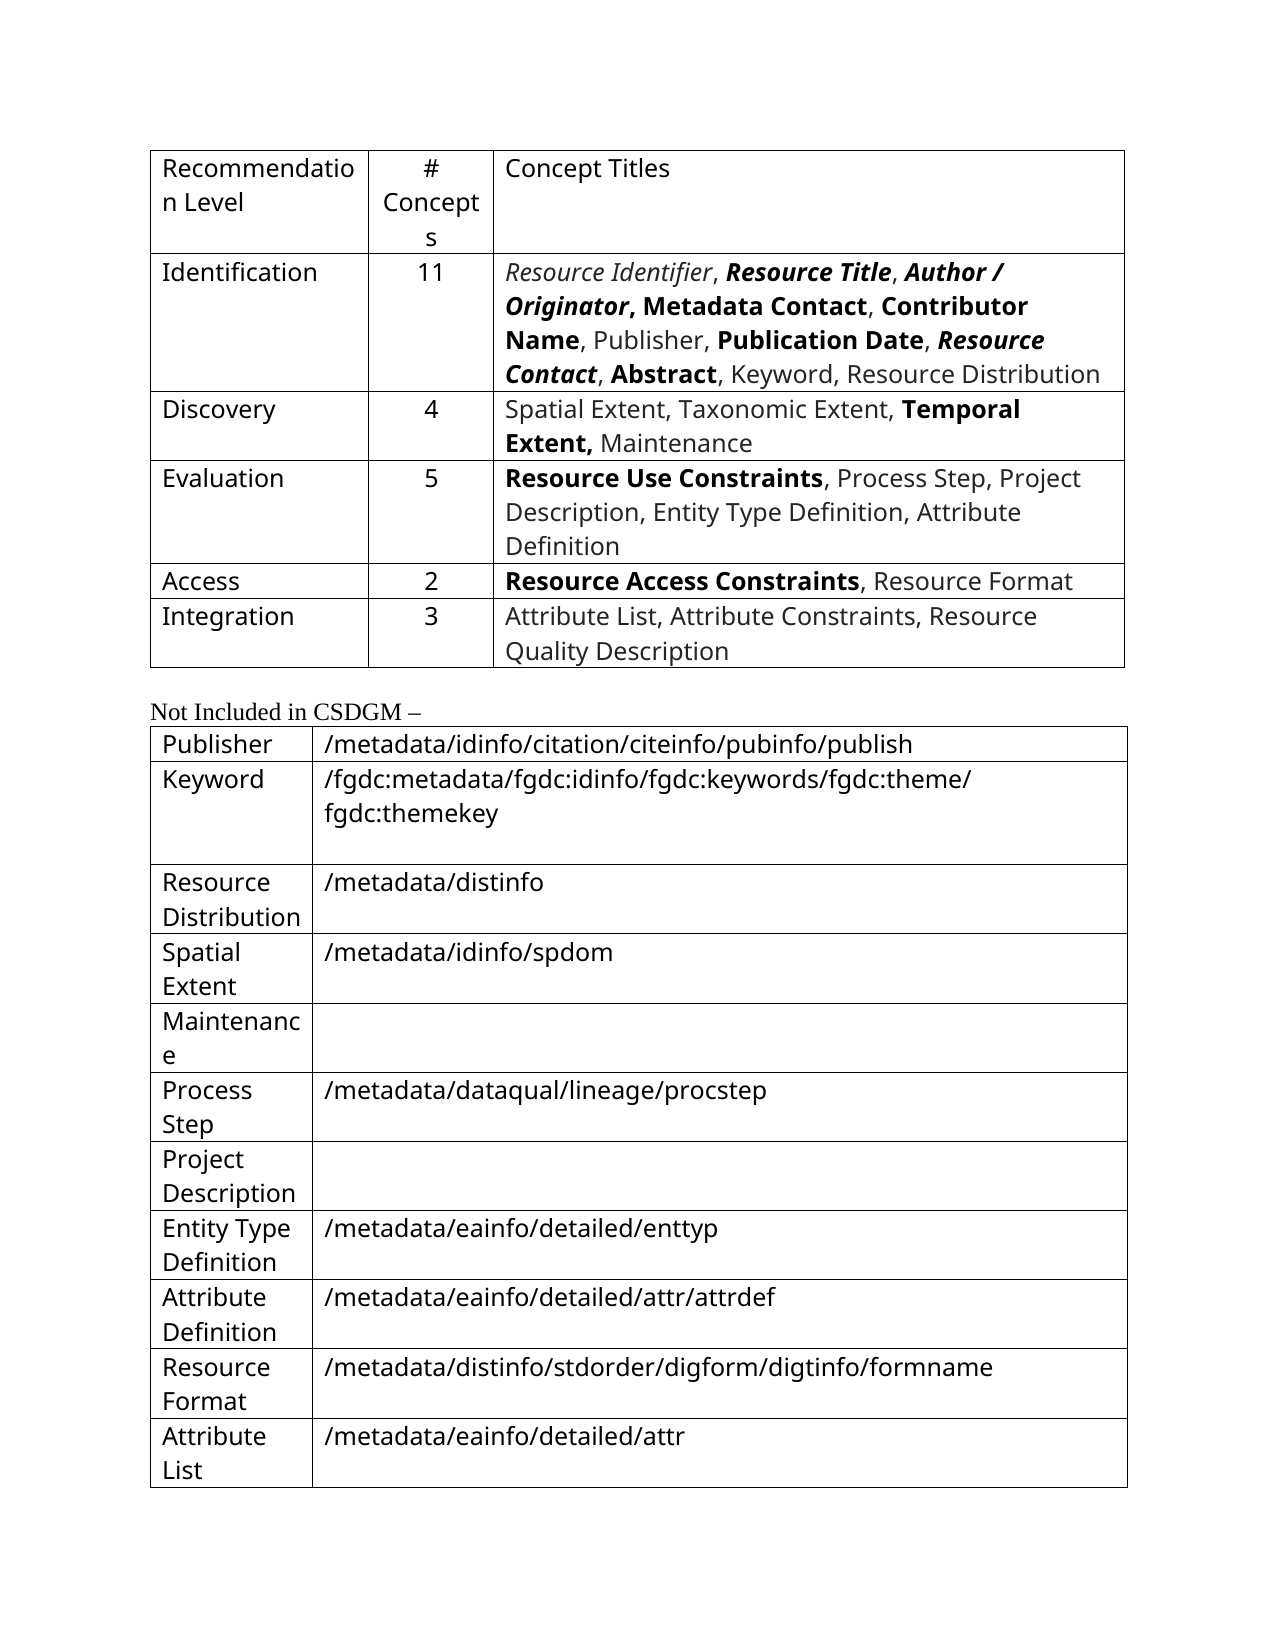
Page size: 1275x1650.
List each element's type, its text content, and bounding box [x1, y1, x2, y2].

table_header Recommendation Level [151, 151, 368, 253]
table_cell Resource Access Constraints, Resource Format [494, 564, 1124, 598]
table_cell Access [151, 564, 368, 598]
table_cell Attribute List, Attribute Constraints, Resource Quality Description [494, 599, 1124, 667]
table_cell /fgdc:metadata/fgdc:idinfo/fgdc:keywords/fgdc:theme/fgdc:themekey [313, 762, 1127, 864]
table_cell Resource Use Constraints, Process Step, Project Description, Entity Type Definition, Attribute Definition [494, 461, 1124, 563]
table_cell Keyword [151, 762, 312, 864]
table_cell [313, 1142, 1127, 1210]
table_cell Attribute Definition [151, 1280, 312, 1348]
table_cell 2 [369, 564, 493, 598]
table_cell Discovery [151, 392, 368, 460]
table_header Publisher [151, 727, 312, 761]
table_header # Concepts [369, 151, 493, 253]
table_header /metadata/idinfo/citation/citeinfo/pubinfo/publish [313, 727, 1127, 761]
table_cell Spatial Extent, Taxonomic Extent, Temporal Extent, Maintenance [494, 392, 1124, 460]
table_cell /metadata/distinfo [313, 865, 1127, 933]
table_cell Identification [151, 254, 368, 391]
table_cell /metadata/eainfo/detailed/enttyp [313, 1211, 1127, 1279]
table_cell Resource Identifier, Resource Title, Author / Originator, Metadata Contact, Contributor Name, Publisher, Publication Date, Resource Contact, Abstract, Keyword, Resource Distribution [494, 254, 1124, 391]
table_cell Project Description [151, 1142, 312, 1210]
table_cell Resource Distribution [151, 865, 312, 933]
table_cell /metadata/distinfo/stdorder/digform/digtinfo/formname [313, 1349, 1127, 1417]
table_cell /metadata/dataqual/lineage/procstep [313, 1073, 1127, 1141]
table_cell 4 [369, 392, 493, 460]
table_cell /metadata/idinfo/spdom [313, 934, 1127, 1002]
table_cell [313, 1004, 1127, 1072]
table_header Concept Titles [494, 151, 1124, 253]
table_cell /metadata/eainfo/detailed/attr/attrdef [313, 1280, 1127, 1348]
text Not Included in CSDGM – [150, 697, 1125, 726]
table_cell Process Step [151, 1073, 312, 1141]
table_cell Maintenance [151, 1004, 312, 1072]
table_cell Integration [151, 599, 368, 667]
table_cell Resource Format [151, 1349, 312, 1417]
table_cell Spatial Extent [151, 934, 312, 1002]
table_cell 5 [369, 461, 493, 563]
table_cell Entity Type Definition [151, 1211, 312, 1279]
table_cell Evaluation [151, 461, 368, 563]
table_cell Attribute List [151, 1419, 312, 1487]
table_cell 3 [369, 599, 493, 667]
table_cell 11 [369, 254, 493, 391]
table_cell /metadata/eainfo/detailed/attr [313, 1419, 1127, 1487]
